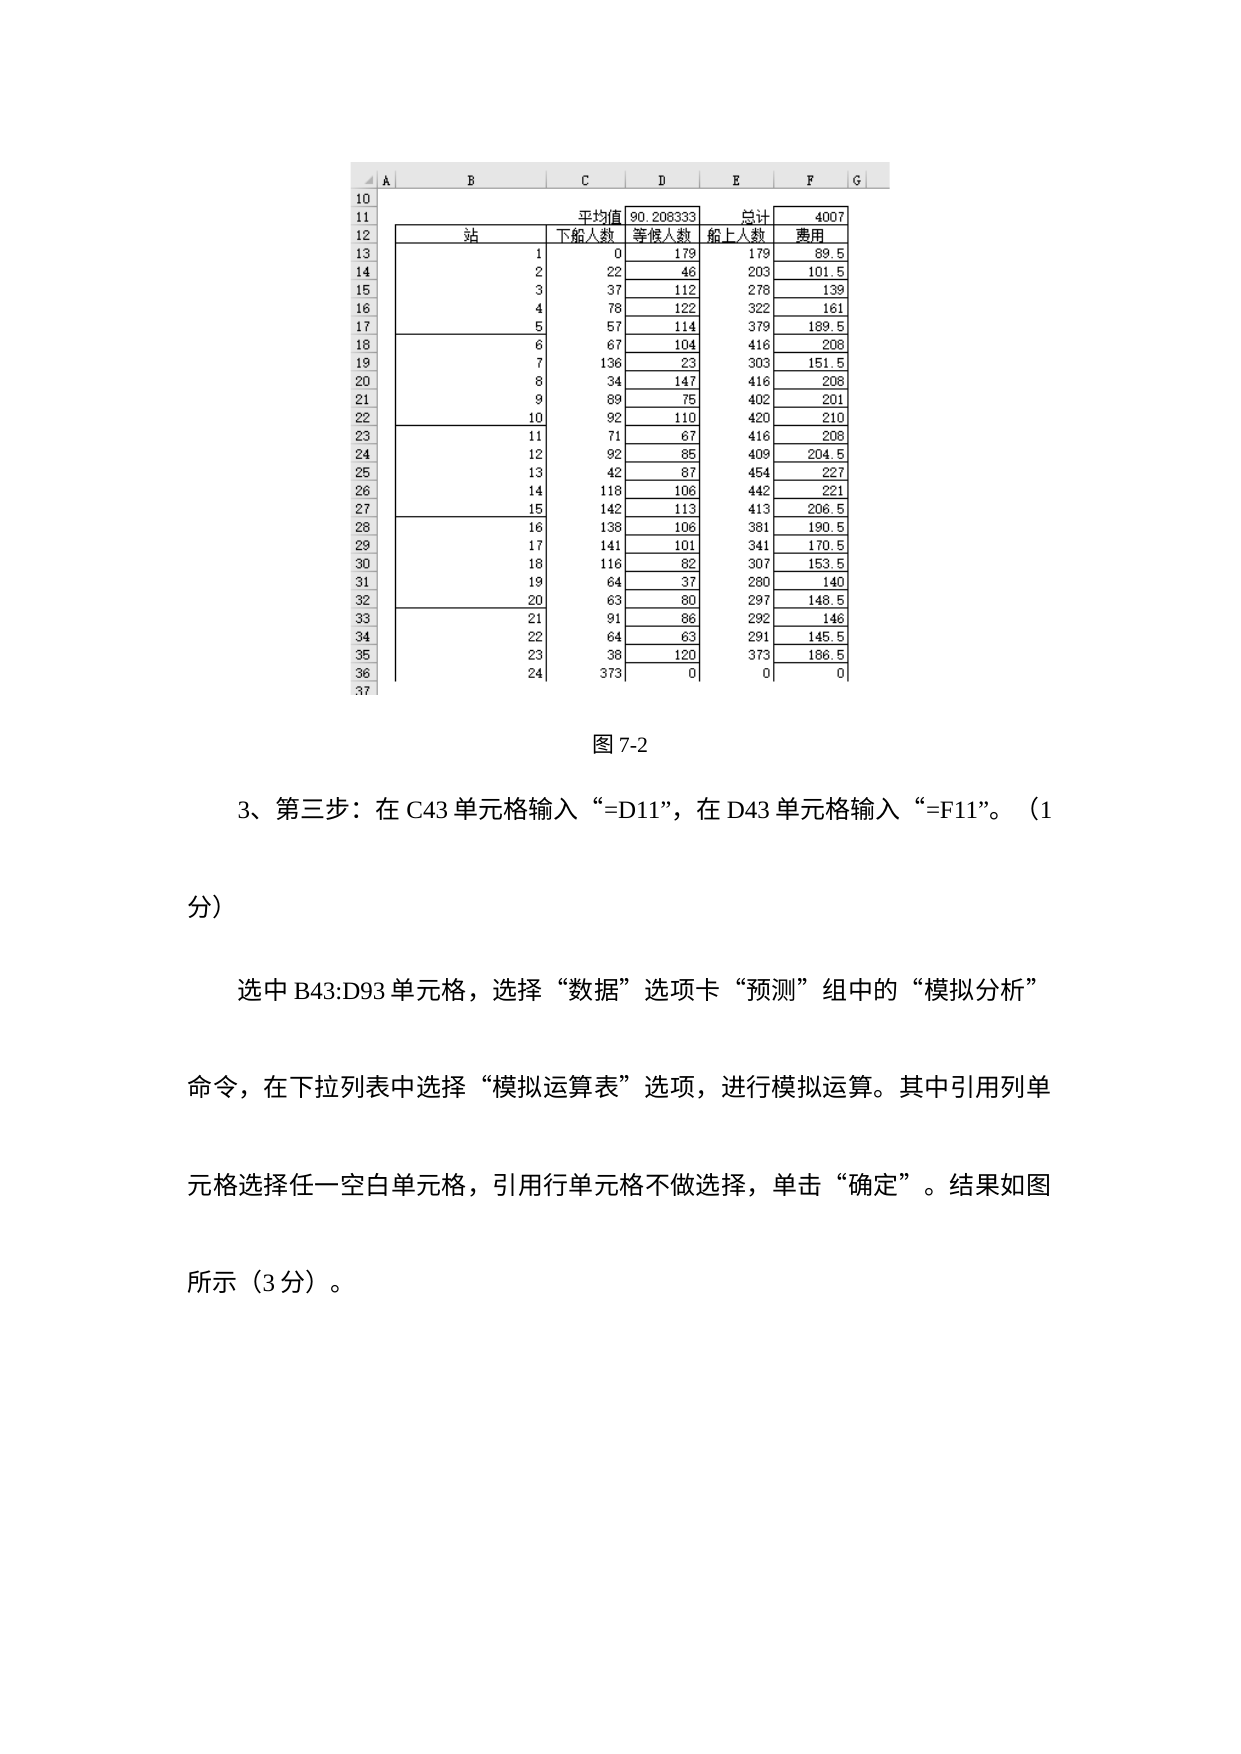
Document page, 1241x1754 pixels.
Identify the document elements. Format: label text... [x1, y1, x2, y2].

text 选中B43:D93单元格，选择“数据”选项卡“预测”组中的“模拟分析”命令，在下拉列表中选择“模拟运算表”选项，进行模拟运算。其中引用列单元格选择任一空白单元格，引用行单元格不做选择，单击“确定”。结果如图所示（3分）。 [187, 956, 1053, 1313]
text 3、第三步：在C43单元格输入“=D11”，在D43单元格输入“=F11”。（1分） [187, 775, 1053, 938]
picture [350, 162, 890, 695]
text 图7-2 [187, 727, 1053, 759]
